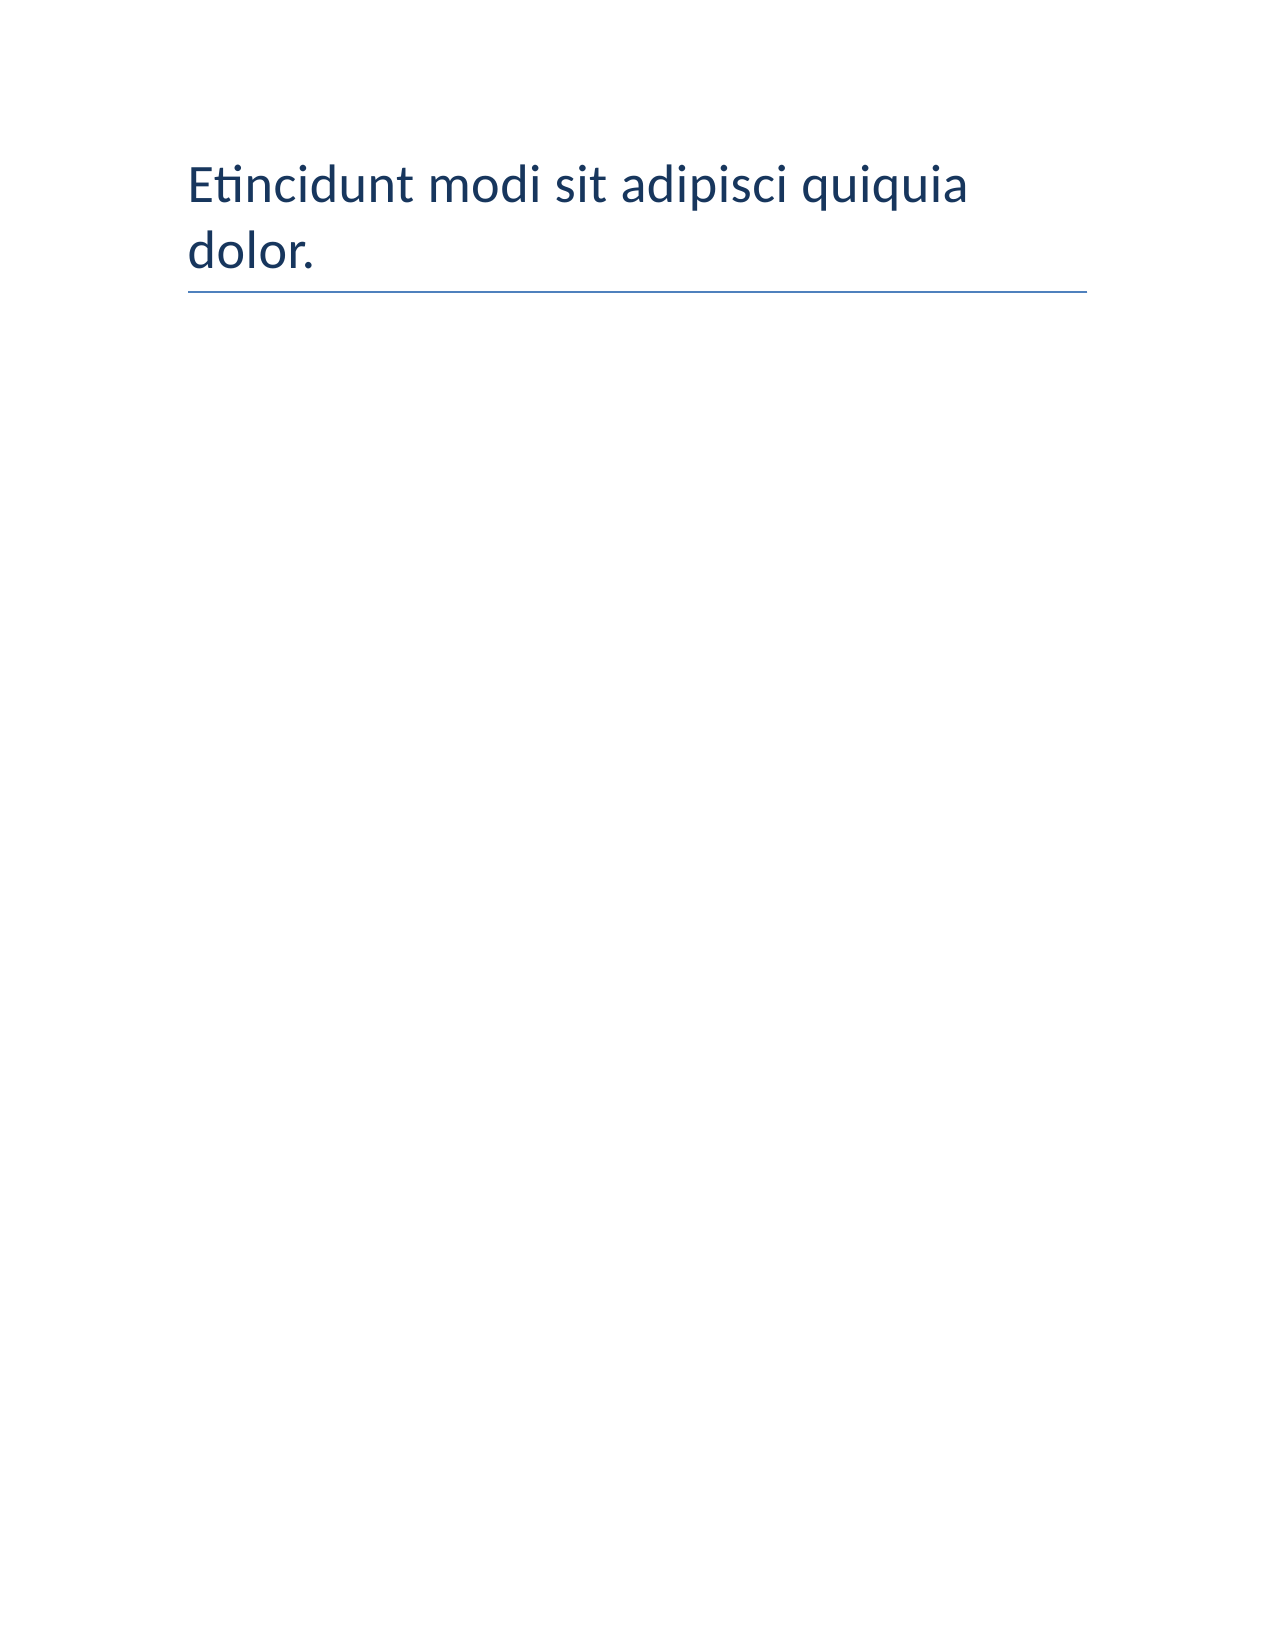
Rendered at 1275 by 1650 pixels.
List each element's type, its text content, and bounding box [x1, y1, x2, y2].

title Etincidunt modi sit adipisci quiquia dolor. [187, 150, 1087, 293]
